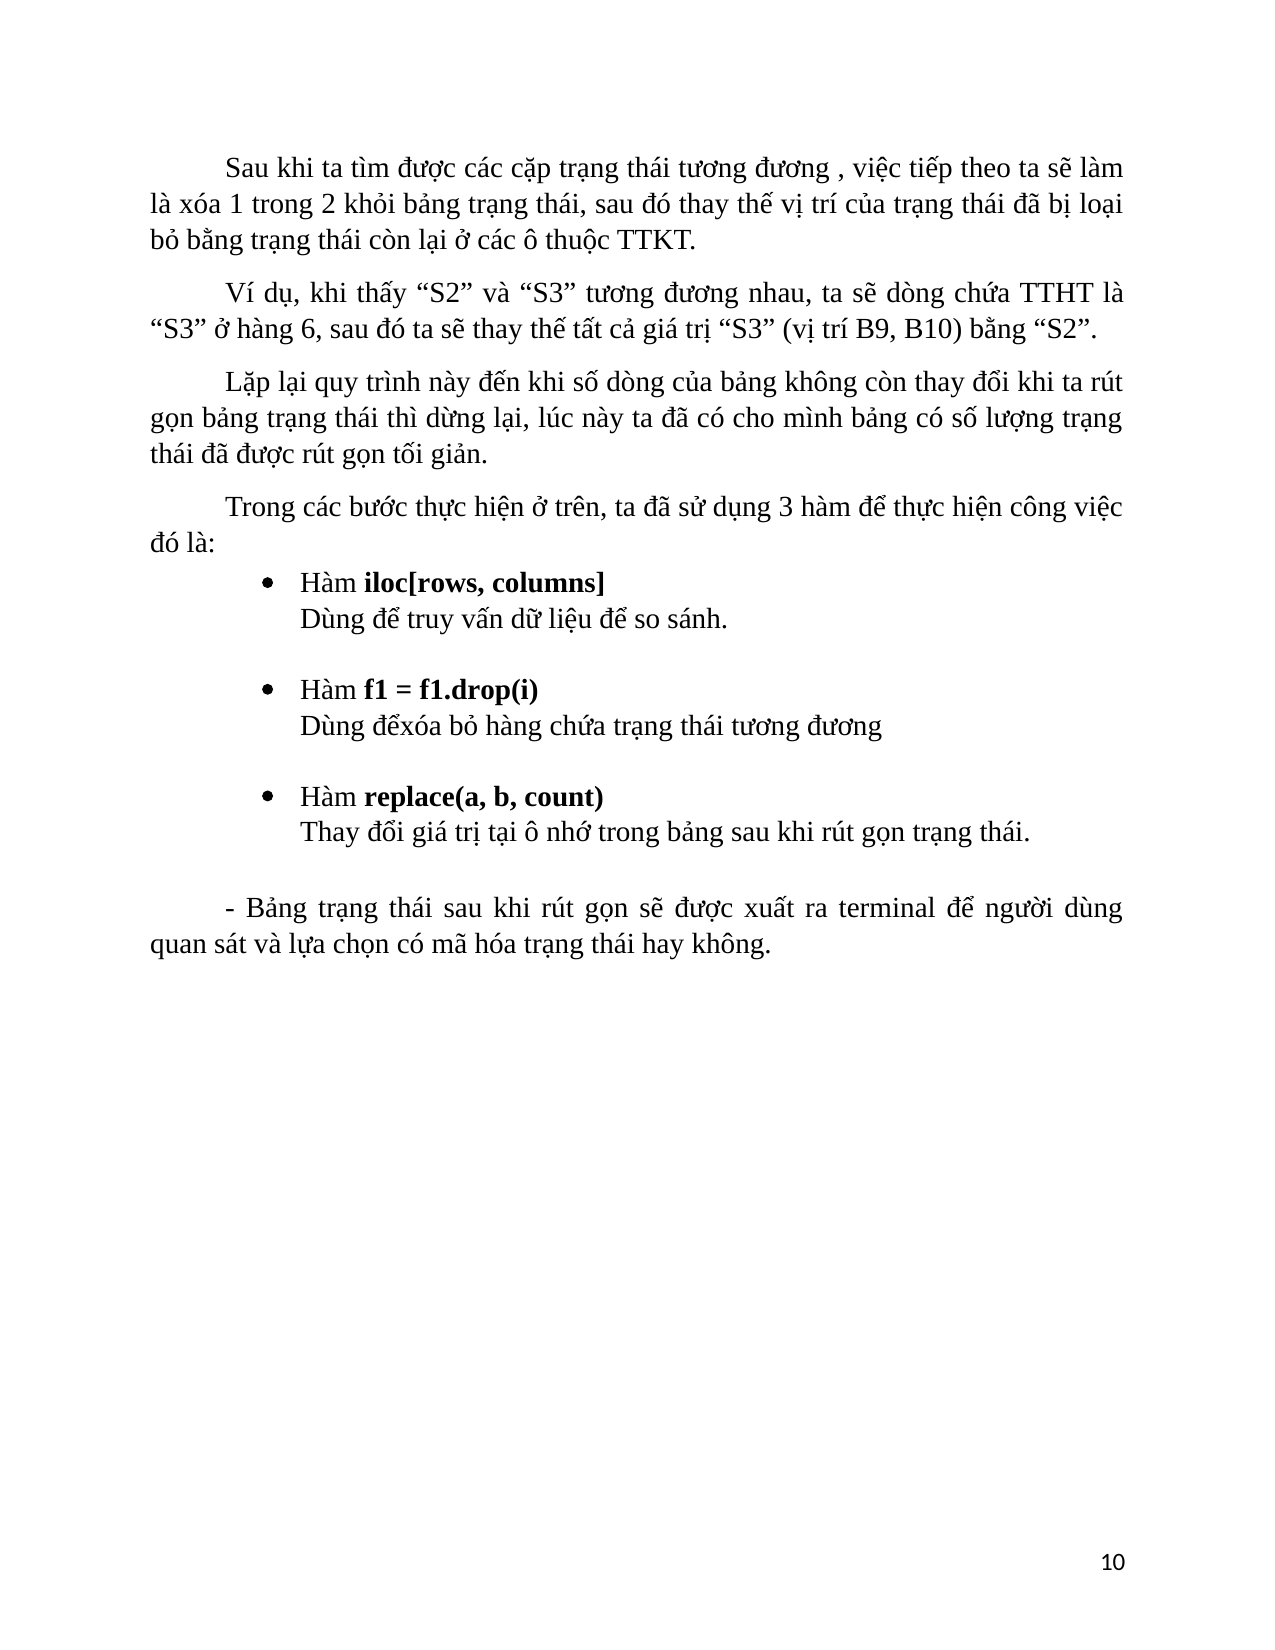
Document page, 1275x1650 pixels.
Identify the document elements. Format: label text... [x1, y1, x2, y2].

list Dùng đểxóa bỏ hàng chứa trạng thái tương đương [300, 708, 1125, 741]
text Trong các bước thực hiện ở trên, ta đã sử dụng 3 hàm để thực hiện công việc đó là: [150, 489, 1125, 559]
text Ví dụ, khi thấy “S2” và “S3” tương đương nhau, ta sẽ dòng chứa TTHT là “S3” ở hàng 6, sau đó ta sẽ thay thế tất cả giá trị “S3” (vị trí B9, B10) bằng “S2”. [150, 275, 1125, 345]
text - Bảng trạng thái sau khi rút gọn sẽ được xuất ra terminal để người dùng quan sát và lựa chọn có mã hóa trạng thái hay không. [150, 890, 1125, 959]
list Hàm iloc[rows, columns] [262, 566, 1125, 599]
text Sau khi ta tìm được các cặp trạng thái tương đương , việc tiếp theo ta sẽ làm là xóa 1 trong 2 khỏi bảng trạng thái, sau đó thay thế vị trí của trạng thái đã bị loại bỏ bằng trạng thái còn lại ở các ô thuộc TTKT. [150, 150, 1125, 256]
list Thay đổi giá trị tại ô nhớ trong bảng sau khi rút gọn trạng thái. [300, 814, 1125, 848]
text Lặp lại quy trình này đến khi số dòng của bảng không còn thay đổi khi ta rút gọn bảng trạng thái thì dừng lại, lúc này ta đã có cho mình bảng có số lượng trạng thái đã được rút gọn tối giản. [150, 364, 1125, 470]
list Hàm replace(a, b, count) [262, 779, 1125, 813]
list Dùng để truy vấn dữ liệu để so sánh. [300, 601, 1125, 635]
list Hàm f1 = f1.drop(i) [262, 672, 1125, 706]
